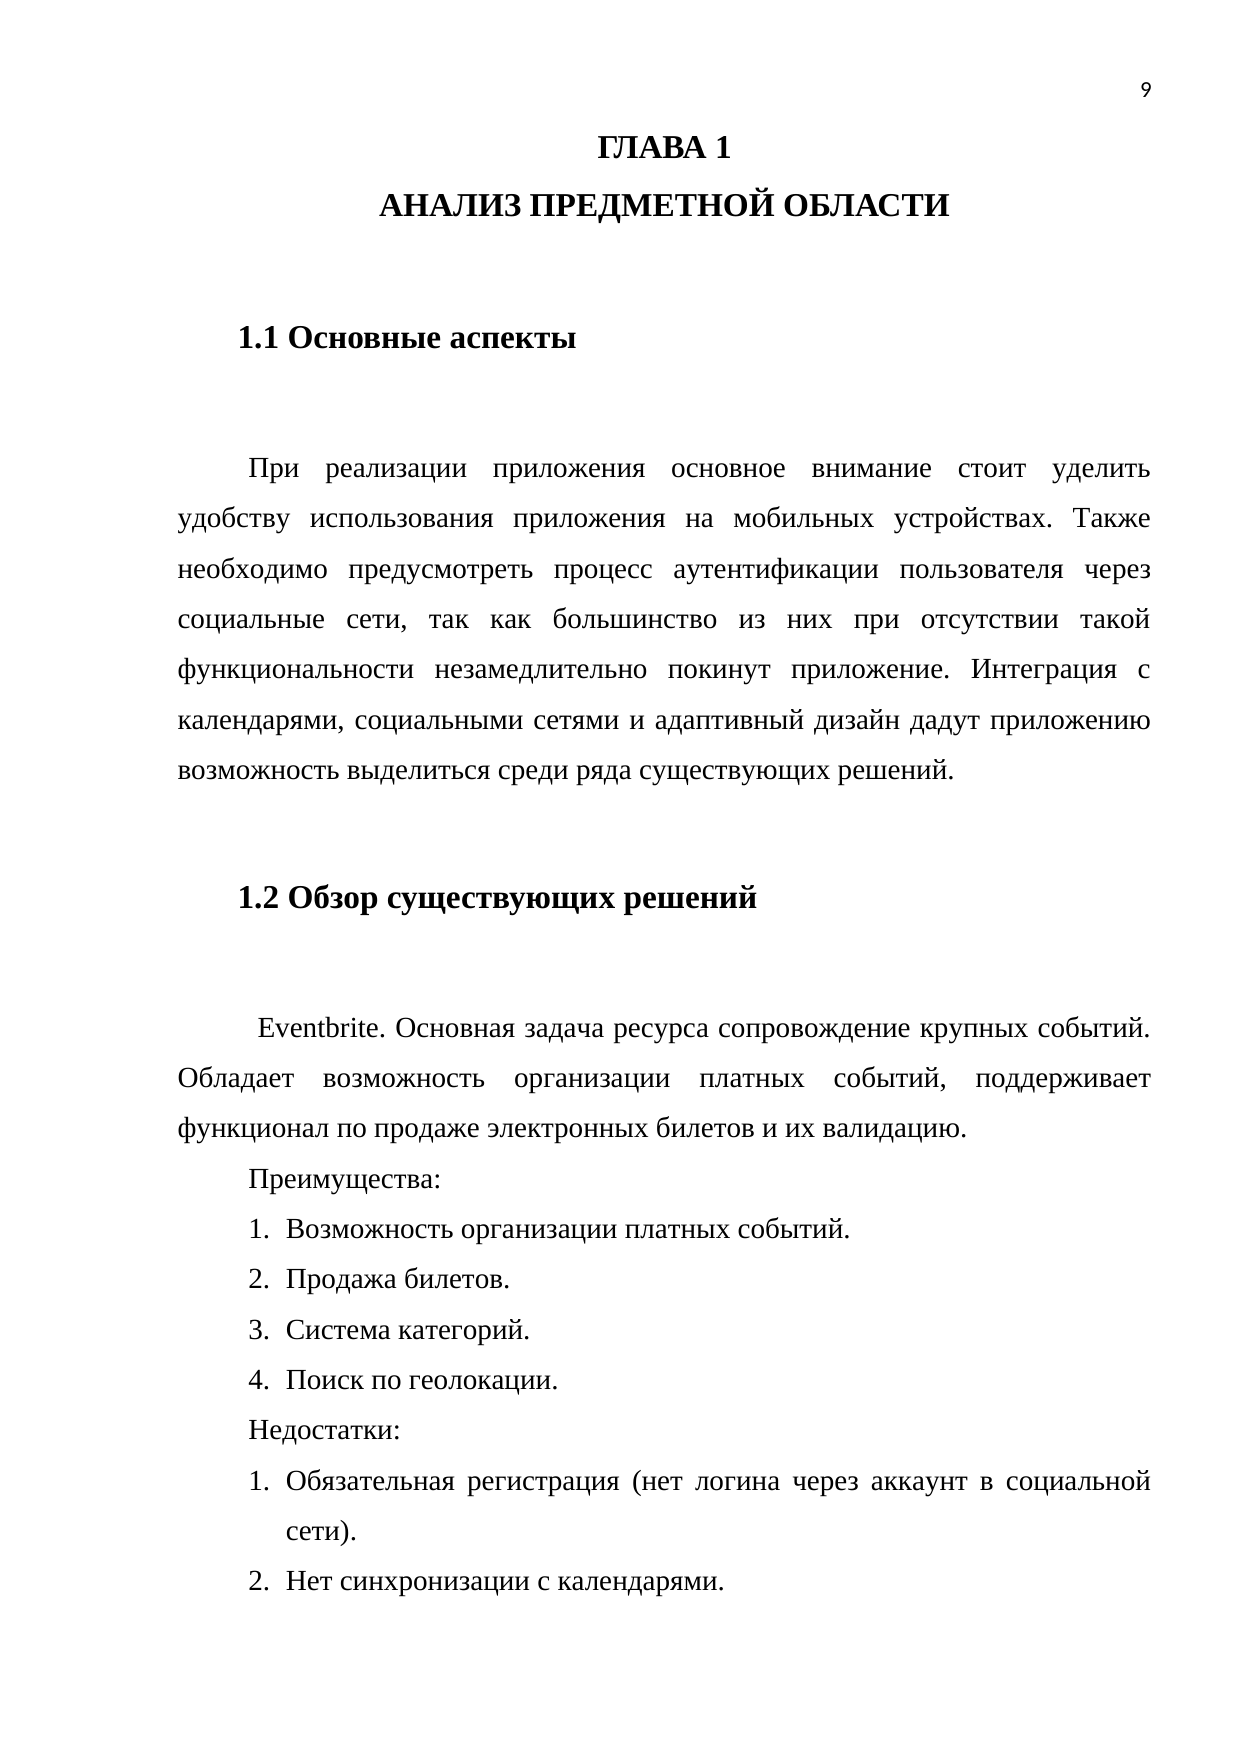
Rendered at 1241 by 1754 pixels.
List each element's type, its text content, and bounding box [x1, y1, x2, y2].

text Недостатки: [248, 1412, 1152, 1446]
text ГЛАВА 1 АНАЛИЗ ПРЕДМЕТНОЙ ОБЛАСТИ [177, 128, 1152, 223]
list Система категорий. [248, 1312, 1152, 1345]
list Обязательная регистрация (нет логина через аккаунт в социальной сети). [248, 1463, 1152, 1547]
text При реализации приложения основное внимание стоит уделить удобству использования приложения на мобильных устройствах. Также необходимо предусмотреть процесс аутентификации пользователя через социальные сети, так как большинство из них при отсутствии такой функциональности незамедлительно покинут приложение. Интеграция с календарями, социальными сетями и адаптивный дизайн дадут приложению возможность выделиться среди ряда существующих решений. [177, 450, 1152, 786]
text 1.2 Обзор существующих решений [237, 877, 1152, 916]
text Преимущества: [177, 1161, 1152, 1194]
list Возможность организации платных событий. [248, 1211, 1152, 1245]
list Поиск по геолокации. [248, 1362, 1152, 1396]
text 1.1 Основные аспекты [237, 318, 1152, 356]
list Нет синхронизации с календарями. [248, 1563, 1152, 1597]
text Eventbrite. Основная задача ресурса сопровождение крупных событий. Обладает возможность организации платных событий, поддерживает функционал по продаже электронных билетов и их валидацию. [177, 1010, 1152, 1144]
list Продажа билетов. [248, 1261, 1152, 1295]
